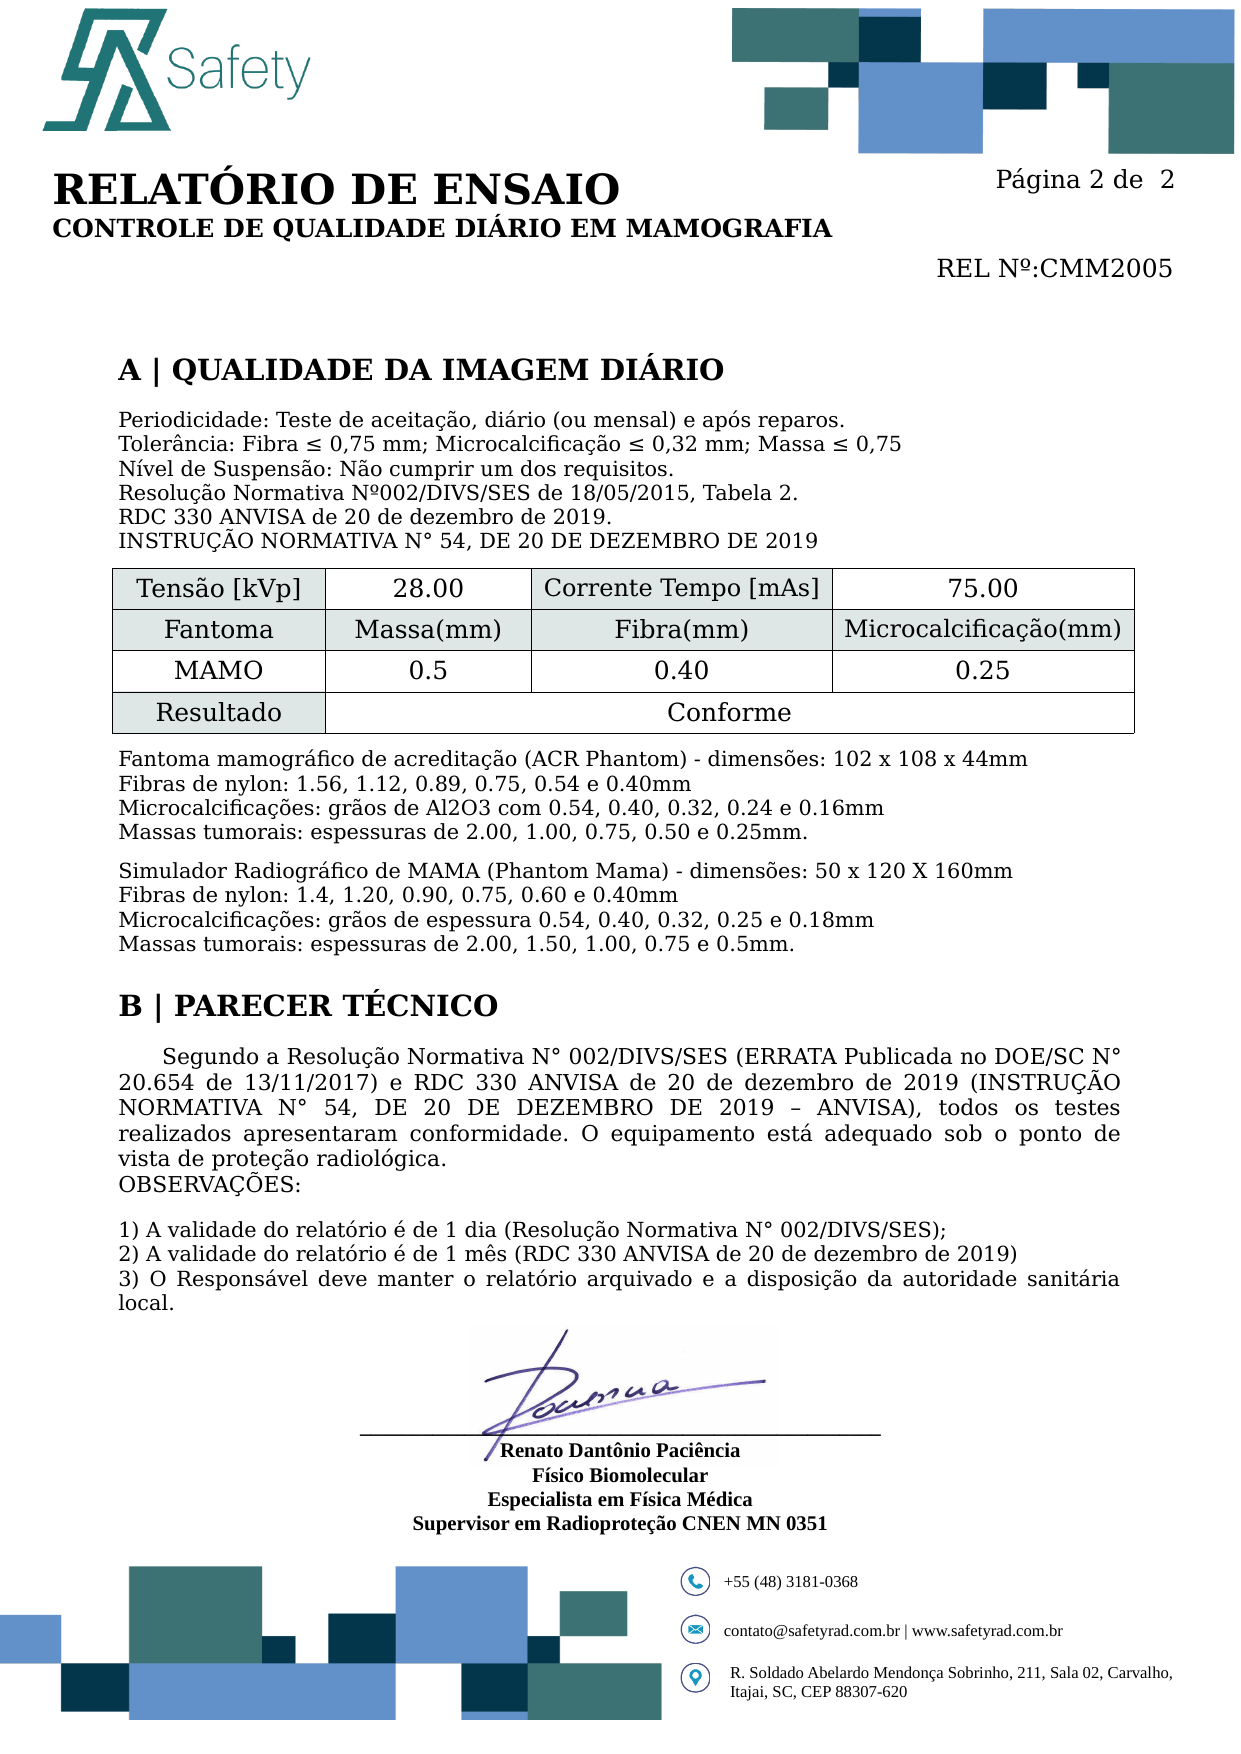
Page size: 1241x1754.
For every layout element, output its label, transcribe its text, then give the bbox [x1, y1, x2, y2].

picture [42, 8, 311, 131]
text Físico Biomolecular [118, 1462, 1122, 1487]
text Nível de Suspensão: Não cumprir um dos requisitos. [118, 457, 1122, 481]
text Resolução Normativa Nº002/DIVS/SES de 18/05/2015, Tabela 2. [118, 481, 1122, 505]
text Fibras de nylon: 1.4, 1.20, 0.90, 0.75, 0.60 e 0.40mm [118, 883, 1122, 908]
text Fantoma mamográfico de acreditação (ACR Phantom) - dimensões: 102 x 108 x 44mm [118, 747, 1122, 772]
table_cell 0.25 [833, 651, 1134, 691]
picture [680, 1614, 710, 1644]
text Tolerância: Fibra ≤ 0,75 mm; Microcalcificação ≤ 0,32 mm; Massa ≤ 0,75 [118, 432, 1122, 457]
table_cell Conforme [326, 693, 1134, 733]
table_cell 0.5 [326, 651, 531, 691]
table_header 28.00 [326, 569, 531, 609]
table_cell Microcalcificação(mm) [833, 610, 1134, 650]
table_cell Fibra(mm) [532, 610, 832, 650]
text Microcalcificações: grãos de espessura 0.54, 0.40, 0.32, 0.25 e 0.18mm [118, 908, 1122, 932]
text Microcalcificações: grãos de Al2O3 com 0.54, 0.40, 0.32, 0.24 e 0.16mm [118, 796, 1122, 820]
text OBSERVAÇÕES: [118, 1172, 1122, 1197]
text A | QUALIDADE DA IMAGEM DIÁRIO [118, 353, 1122, 387]
text 1) A validade do relatório é de 1 dia (Resolução Normativa N° 002/DIVS/SES); [118, 1218, 1122, 1242]
text INSTRUÇÃO NORMATIVA N° 54, DE 20 DE DEZEMBRO DE 2019 [118, 529, 1122, 554]
text Simulador Radiográfico de MAMA (Phantom Mama) - dimensões: 50 x 120 X 160mm [118, 859, 1122, 883]
table_header 75.00 [833, 569, 1134, 609]
table_cell Massa(mm) [326, 610, 531, 650]
table_cell MAMO [113, 651, 325, 691]
text Massas tumorais: espessuras de 2.00, 1.50, 1.00, 0.75 e 0.5mm. [118, 932, 1122, 956]
table_header Corrente Tempo [mAs] [532, 569, 832, 609]
table_header Tensão [kVp] [113, 569, 325, 609]
text __________________________________________________ [118, 1414, 1122, 1438]
text RDC 330 ANVISA de 20 de dezembro de 2019. [118, 505, 1122, 529]
text Massas tumorais: espessuras de 2.00, 1.00, 0.75, 0.50 e 0.25mm. [118, 820, 1122, 844]
table_cell Fantoma [113, 610, 325, 650]
picture [467, 1323, 779, 1414]
text 3) O Responsável deve manter o relatório arquivado e a disposição da autoridade sanitária local. [118, 1267, 1122, 1315]
picture [0, 1566, 662, 1720]
text Especialista em Física Médica [118, 1487, 1122, 1511]
text 2) A validade do relatório é de 1 mês (RDC 330 ANVISA de 20 de dezembro de 2019) [118, 1242, 1122, 1267]
text Fibras de nylon: 1.56, 1.12, 0.89, 0.75, 0.54 e 0.40mm [118, 772, 1122, 796]
text Periodicidade: Teste de aceitação, diário (ou mensal) e após reparos. [118, 408, 1122, 432]
picture [680, 1663, 710, 1693]
picture [680, 1566, 710, 1596]
table_cell Resultado [113, 693, 325, 733]
table_cell 0.40 [532, 651, 832, 691]
text B | PARECER TÉCNICO [118, 989, 1122, 1023]
text Segundo a Resolução Normativa N° 002/DIVS/SES (ERRATA Publicada no DOE/SC N° 20.654 de 13/11/2017) e RDC 330 ANVISA de 20 de dezembro de 2019 (INSTRUÇÃO NORMATIVA N° 54, DE 20 DE DEZEMBRO DE 2019 – ANVISA), todos os testes realizados apresentaram conformidade. O equipamento está adequado sob o ponto de vista de proteção radiológica. [118, 1044, 1122, 1172]
text Renato Dantônio Paciência [118, 1438, 1122, 1462]
text Supervisor em Radioproteção CNEN MN 0351 [118, 1511, 1122, 1535]
picture [731, 8, 1235, 154]
